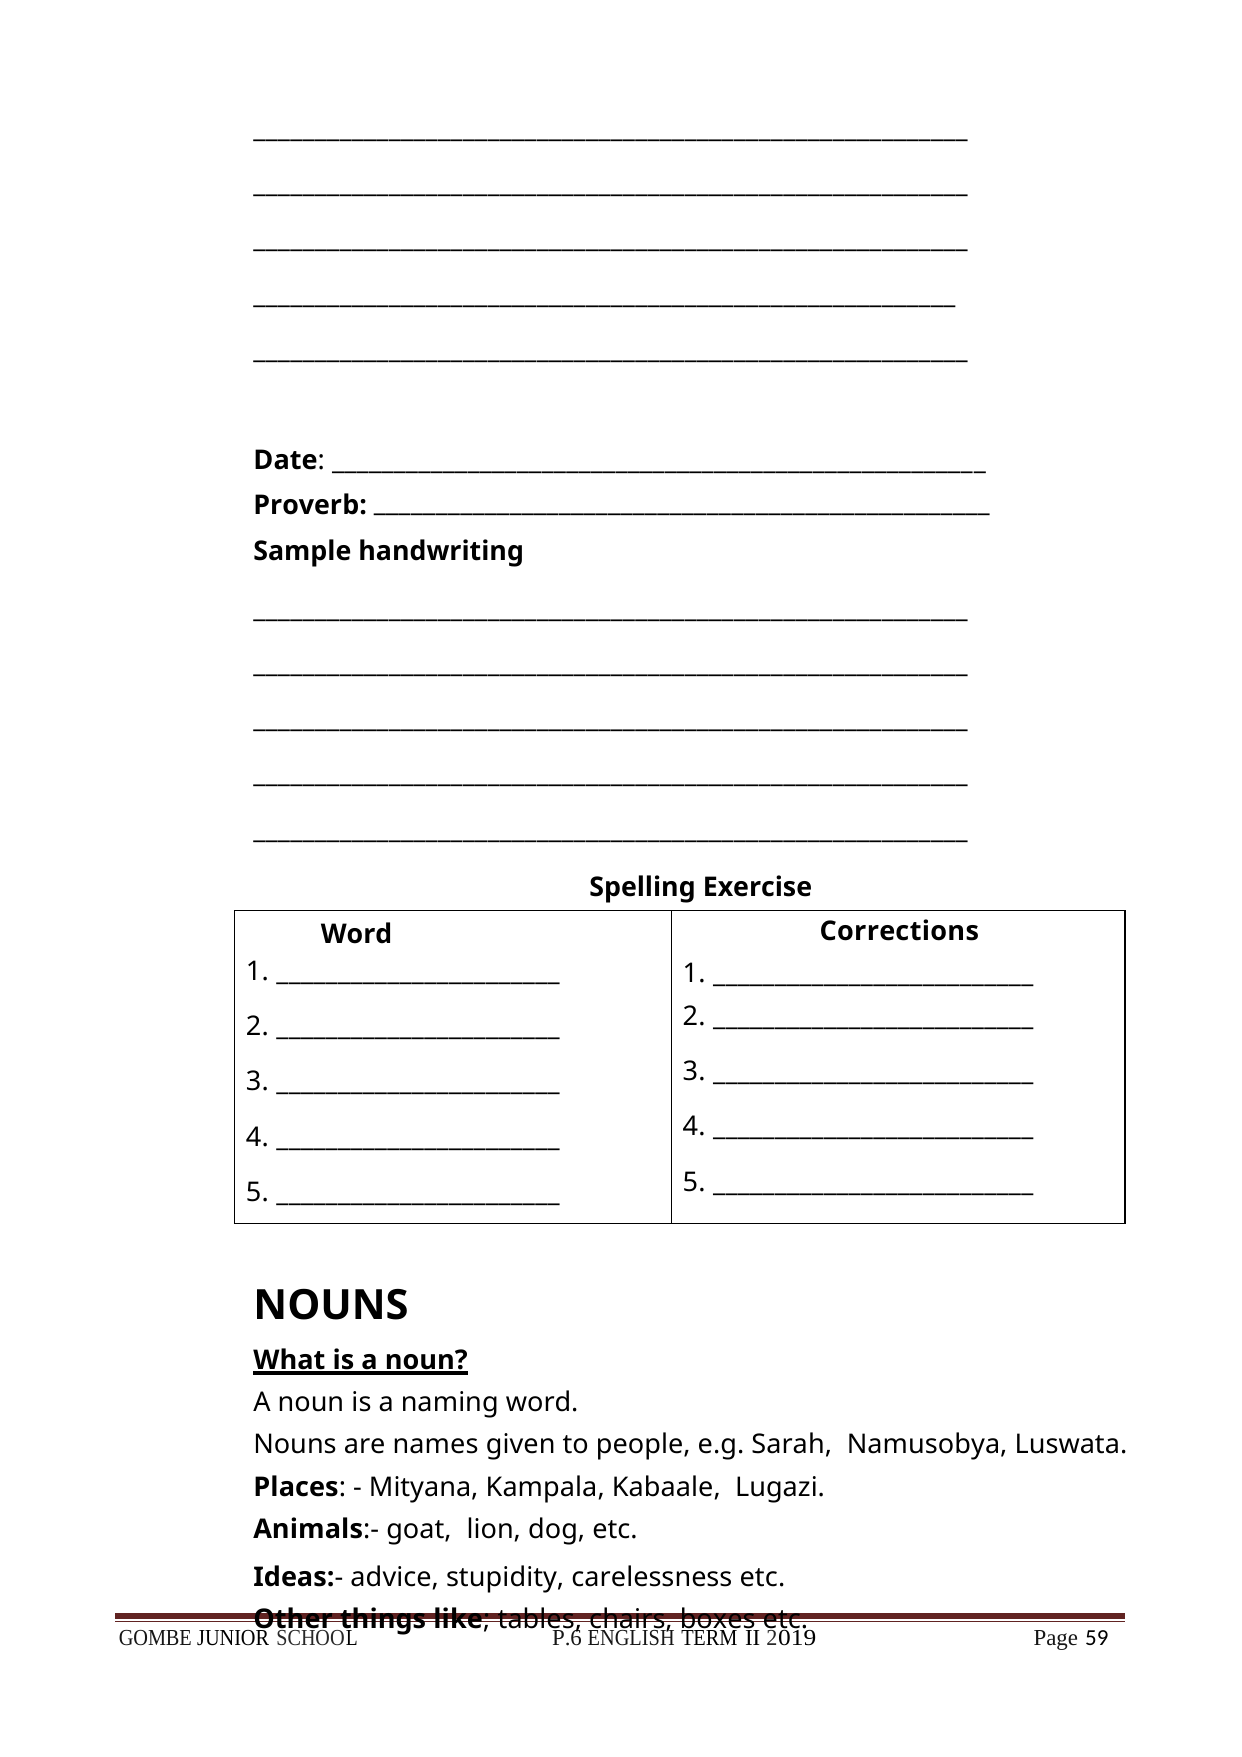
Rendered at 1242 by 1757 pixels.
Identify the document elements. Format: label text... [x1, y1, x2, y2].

text What is a noun? [200, 1340, 1148, 1377]
text __________________________________________________________ [253, 329, 1148, 366]
text Spelling Exercise [200, 864, 1148, 904]
text Ideas:- advice, stupidity, carelessness etc. [196, 1558, 1148, 1594]
text __________________________________________________________ [253, 643, 1148, 680]
text __________________________________________________________ [253, 699, 1148, 736]
text _________________________________________________________ [253, 274, 1148, 311]
text Places: - Mityana, Kampala, Kabaale, Lugazi. [200, 1467, 1148, 1504]
text Proverb: __________________________________________________ [200, 483, 1148, 522]
text NOUNS [200, 1273, 1148, 1331]
text __________________________________________________________ [253, 754, 1148, 791]
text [253, 108, 1148, 145]
text A noun is a naming word. [200, 1382, 1148, 1419]
text Nouns are names given to people, e.g. Sarah, Namusobya, Luswata. [200, 1425, 1148, 1462]
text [253, 219, 1148, 256]
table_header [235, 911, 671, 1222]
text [253, 164, 1148, 201]
text Sample handwriting [200, 528, 1148, 568]
text Date: _____________________________________________________ [200, 440, 1148, 477]
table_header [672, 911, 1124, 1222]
text Other things like; tables, chairs, boxes etc. [196, 1600, 1148, 1637]
text __________________________________________________________ [253, 809, 1148, 846]
text Animals:- goat, lion, dog, etc. [200, 1510, 1148, 1547]
text __________________________________________________________ [253, 588, 1148, 625]
